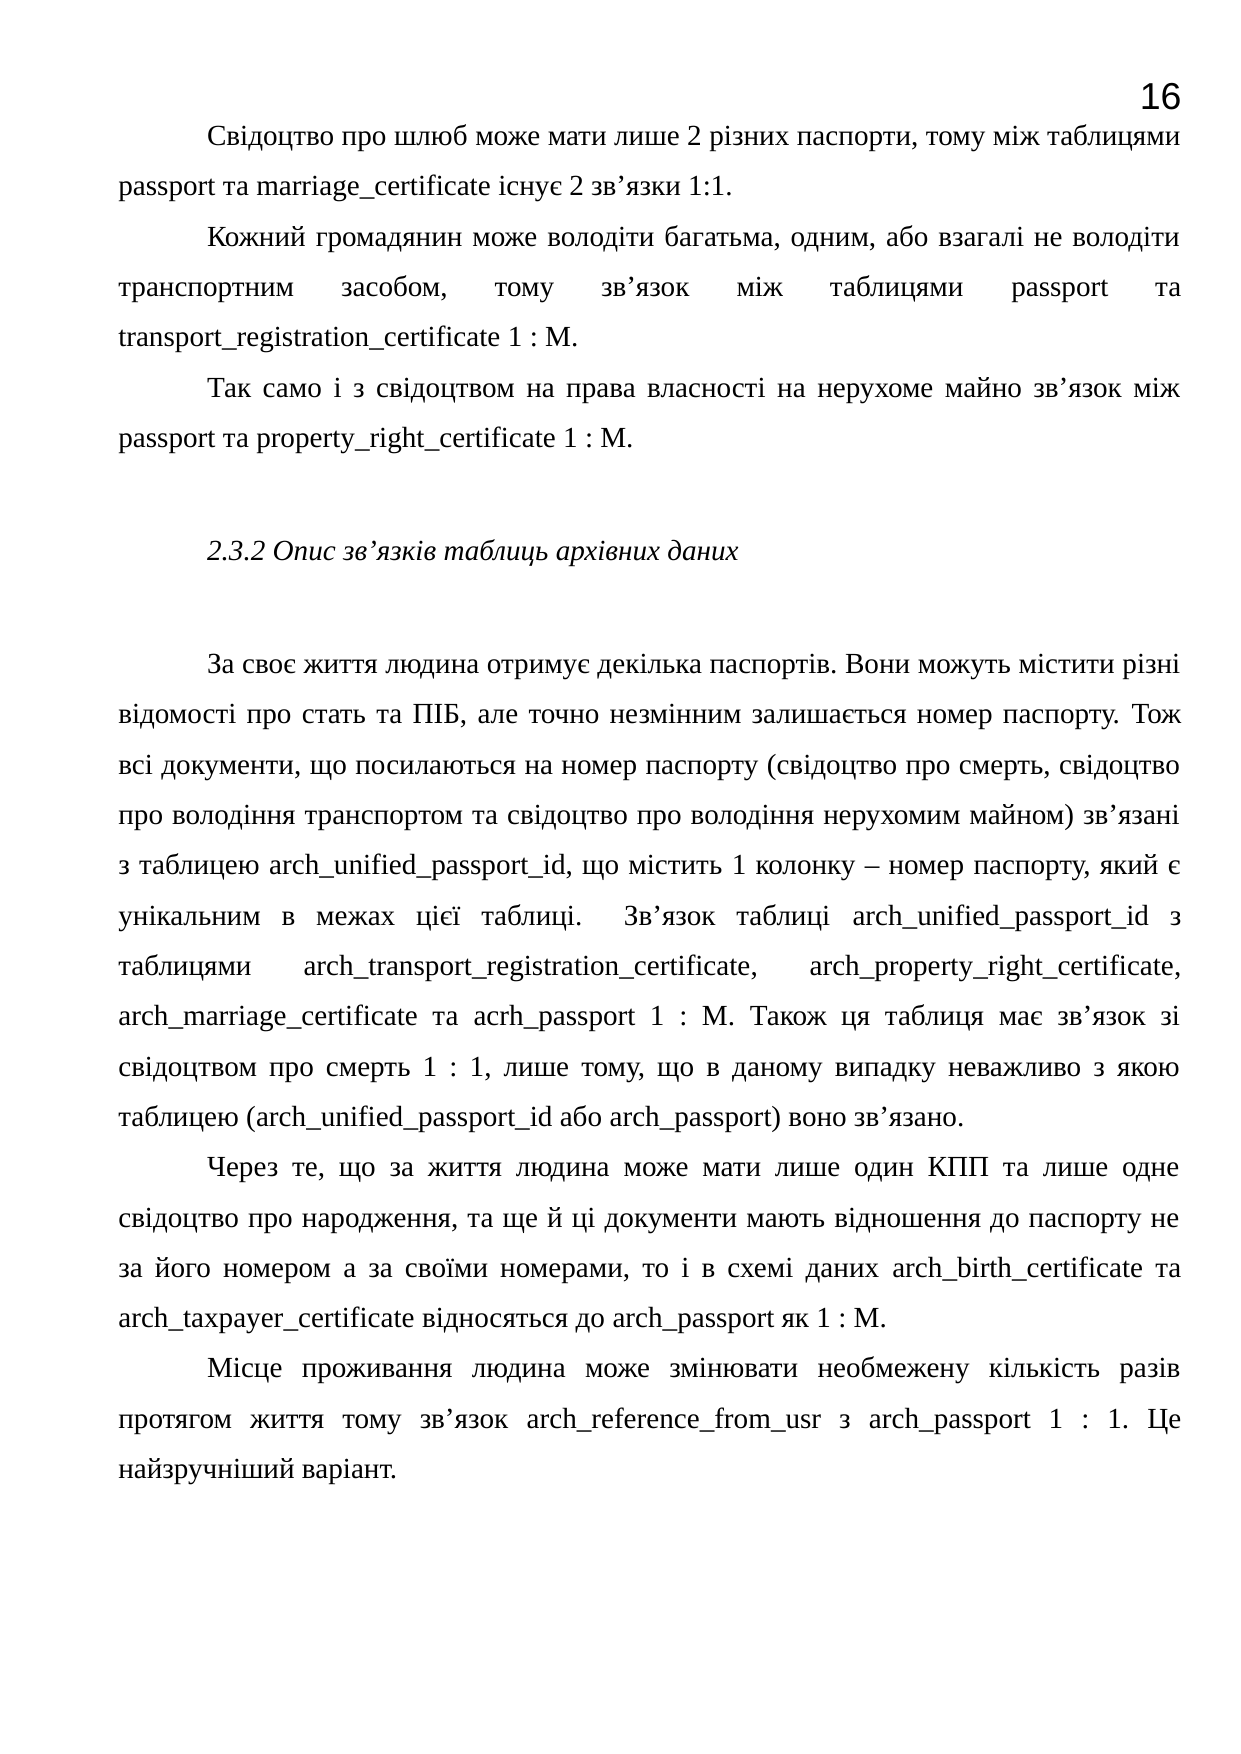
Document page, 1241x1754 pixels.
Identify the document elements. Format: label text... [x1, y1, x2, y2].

text За своє життя людина отримує декілька паспортів. Вони можуть містити різні відомості про стать та ПІБ, але точно незмінним залишається номер паспорту. Тож всі документи, що посилаються на номер паспорту (свідоцтво про смерть, свідоцтво про володіння транспортом та свідоцтво про володіння нерухомим майном) зв’язані з таблицею arch_unified_passport_id, що містить 1 колонку – номер паспорту, який є унікальним в межах цієї таблиці. Зв’язок таблиці arch_unified_passport_id з таблицями arch_transport_registration_certificate, arch_property_right_certificate, arch_marriage_certificate та acrh_passport 1 : М. Також ця таблиця має зв’язок зі свідоцтвом про смерть 1 : 1, лише тому, що в даному випадку неважливо з якою таблицею (arch_unified_passport_id або arch_passport) воно зв’язано. [118, 646, 1181, 1133]
text Кожний громадянин може володіти багатьма, одним, або взагалі не володіти транспортним засобом, тому зв’язок між таблицями passport та transport_registration_certificate 1 : М. [118, 219, 1181, 353]
text Через те, що за життя людина може мати лише один КПП та лише одне свідоцтво про народження, та ще й ці документи мають відношення до паспорту не за його номером а за своїми номерами, то і в схемі даних arch_birth_certificate та arch_taxpayer_certificate відносяться до arch_passport як 1 : М. [118, 1149, 1181, 1334]
text Свідоцтво про шлюб може мати лише 2 різних паспорти, тому між таблицями passport та marriage_certificate існує 2 зв’язки 1:1. [118, 118, 1181, 202]
text 2.3.2 Опис зв’язків таблиць архівних даних [118, 533, 1181, 567]
text Так само і з свідоцтвом на права власності на нерухоме майно зв’язок між passport та property_right_certificate 1 : М. [118, 370, 1181, 453]
text Місце проживання людина може змінювати необмежену кількість разів протягом життя тому зв’язок arch_reference_from_usr з arch_passport 1 : 1. Це найзручніший варіант. [118, 1351, 1181, 1485]
